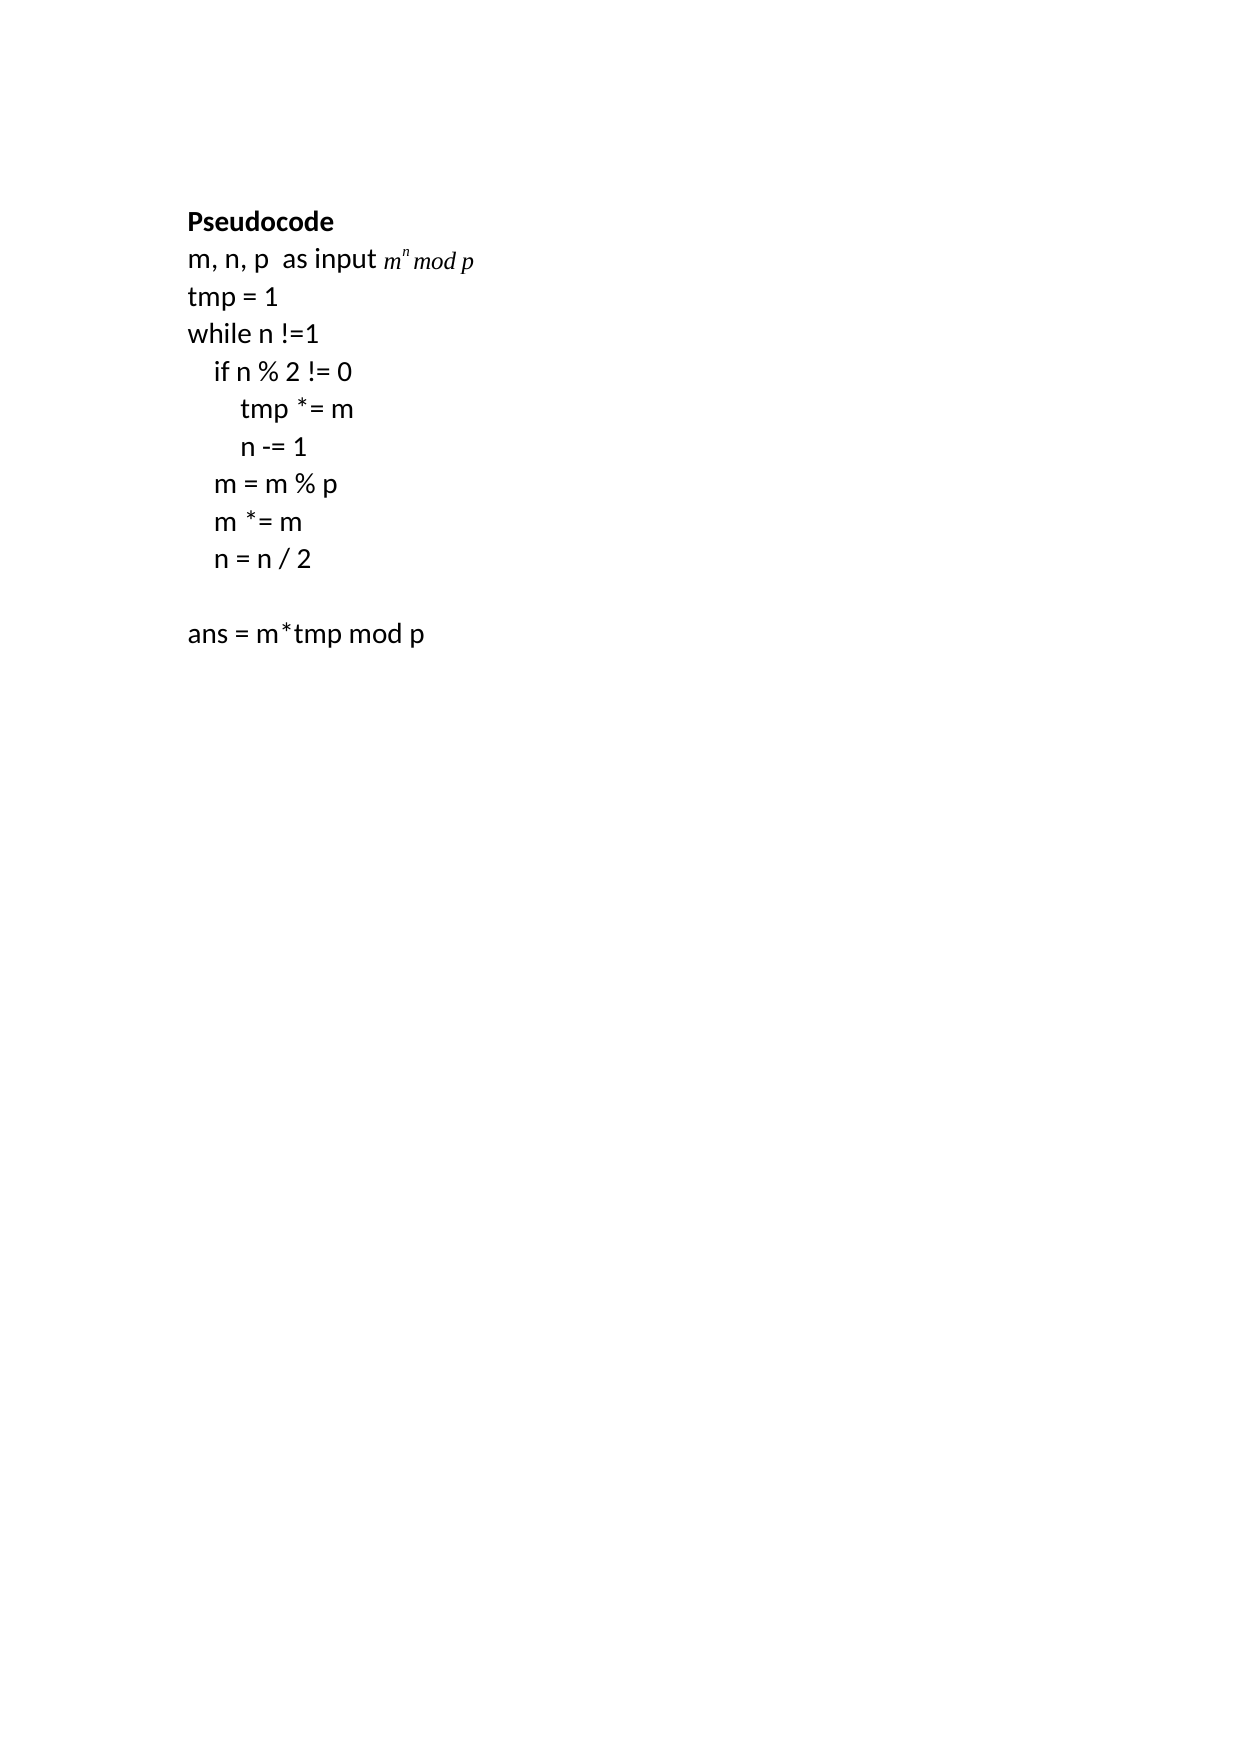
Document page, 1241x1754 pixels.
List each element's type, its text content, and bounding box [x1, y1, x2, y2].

text m = m % p [187, 464, 1053, 502]
text while n !=1 [187, 314, 1053, 352]
text m *= m [187, 502, 1053, 539]
text n -= 1 [187, 427, 1053, 464]
text ans = m*tmp mod p [187, 614, 1053, 652]
text Pseudocode [187, 202, 1053, 239]
text n = n / 2 [187, 539, 1053, 577]
text tmp *= m [187, 389, 1053, 427]
text if n % 2 != 0 [187, 352, 1053, 389]
text tmp = 1 [187, 277, 1053, 314]
text m, n, p as input [187, 239, 1053, 277]
